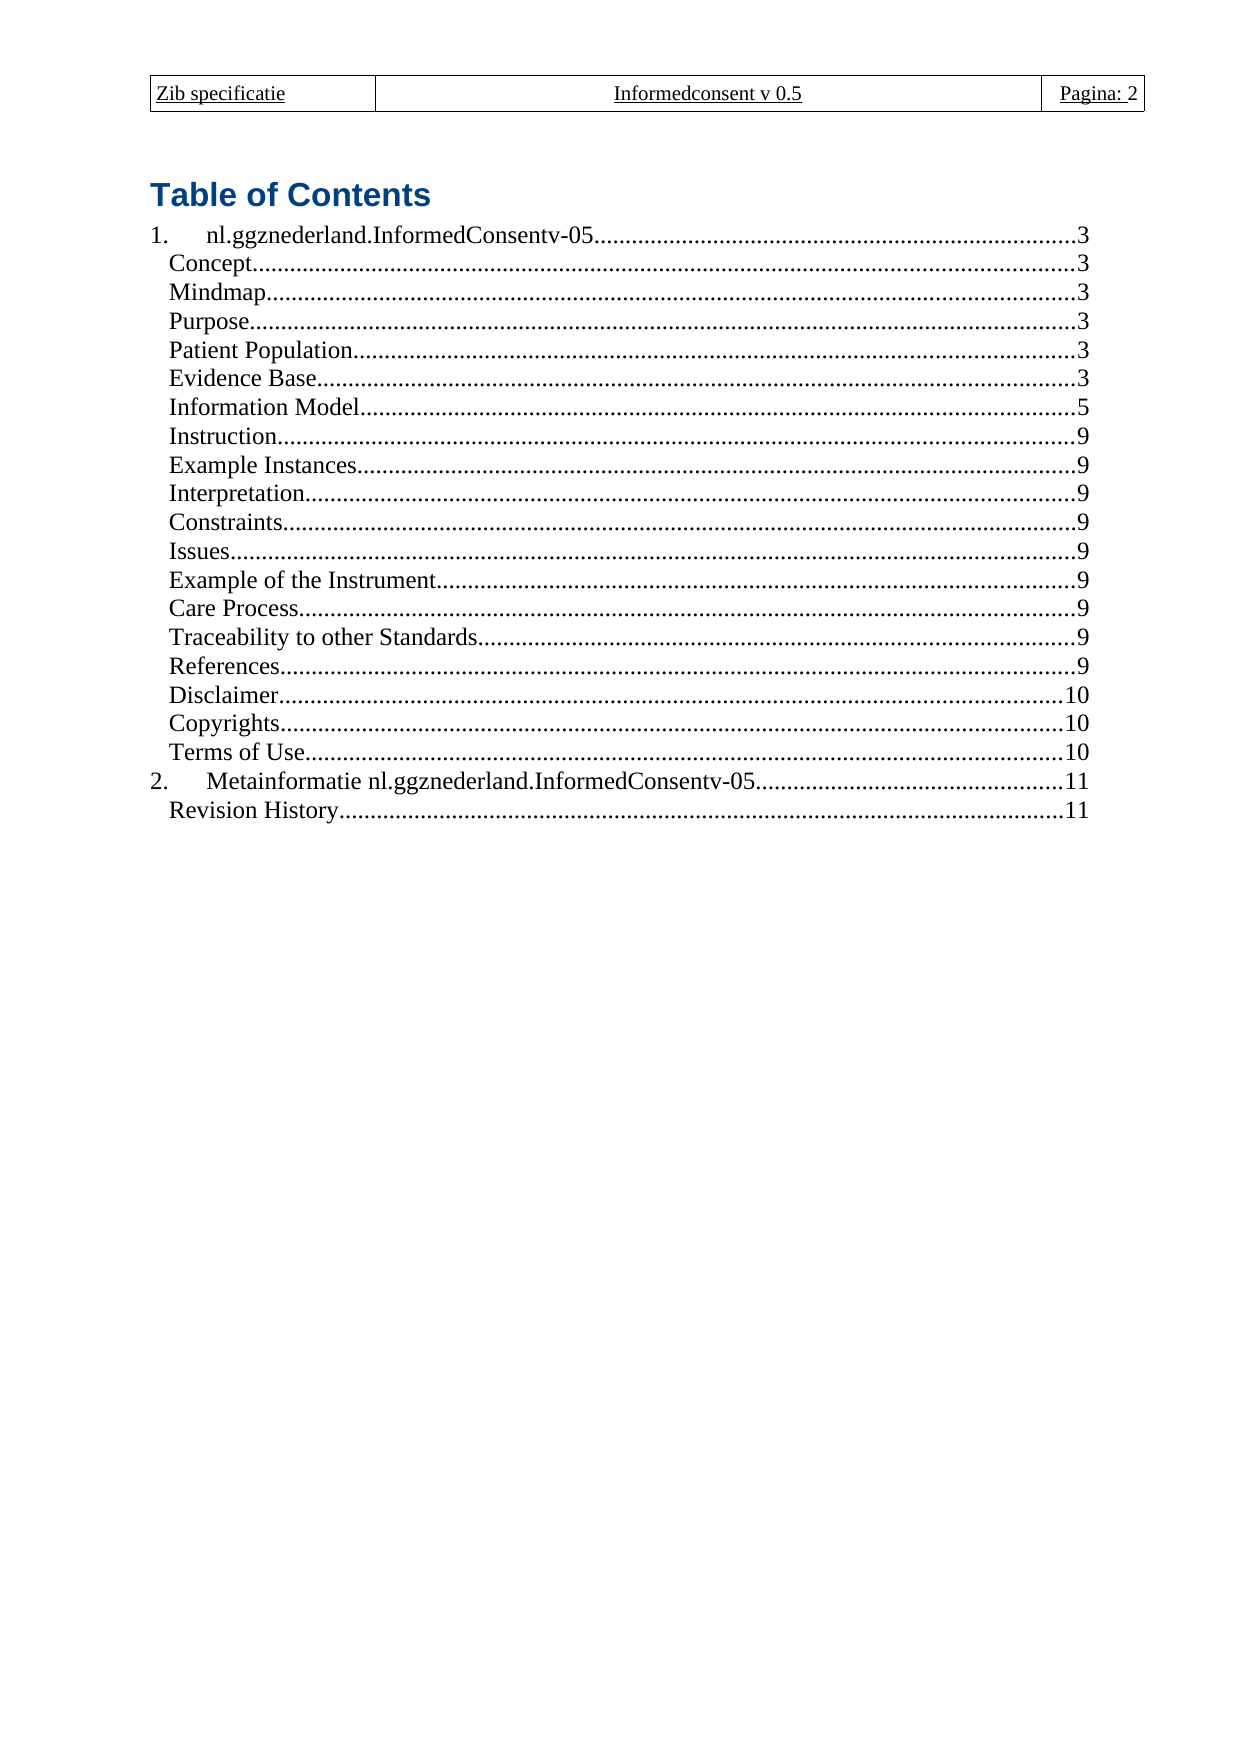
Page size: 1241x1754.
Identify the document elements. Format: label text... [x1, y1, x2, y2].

text Example Instances 9 [169, 450, 1090, 478]
text Terms of Use 10 [169, 737, 1090, 766]
text Issues 9 [169, 536, 1090, 565]
text Constraints 9 [169, 507, 1090, 536]
text Instruction 9 [169, 421, 1090, 450]
title Table of Contents [150, 175, 1090, 213]
text Copyrights 10 [169, 708, 1090, 737]
text Care Process 9 [169, 593, 1090, 622]
text Disclaimer 10 [169, 680, 1090, 708]
text Example of the Instrument 9 [169, 565, 1090, 593]
text Concept 3 [169, 248, 1090, 277]
text Patient Population 3 [169, 335, 1090, 363]
text Purpose 3 [169, 306, 1090, 335]
text References 9 [169, 651, 1090, 680]
text Evidence Base 3 [169, 363, 1090, 392]
text 1. nl.ggznederland.InformedConsentv-05 3 [150, 220, 1090, 248]
text Revision History 11 [169, 795, 1090, 823]
text 2. Metainformatie nl.ggznederland.InformedConsentv-05 11 [150, 766, 1090, 795]
text Information Model 5 [169, 392, 1090, 421]
text Traceability to other Standards 9 [169, 622, 1090, 651]
text Interpretation 9 [169, 478, 1090, 507]
text Mindmap 3 [169, 277, 1090, 306]
